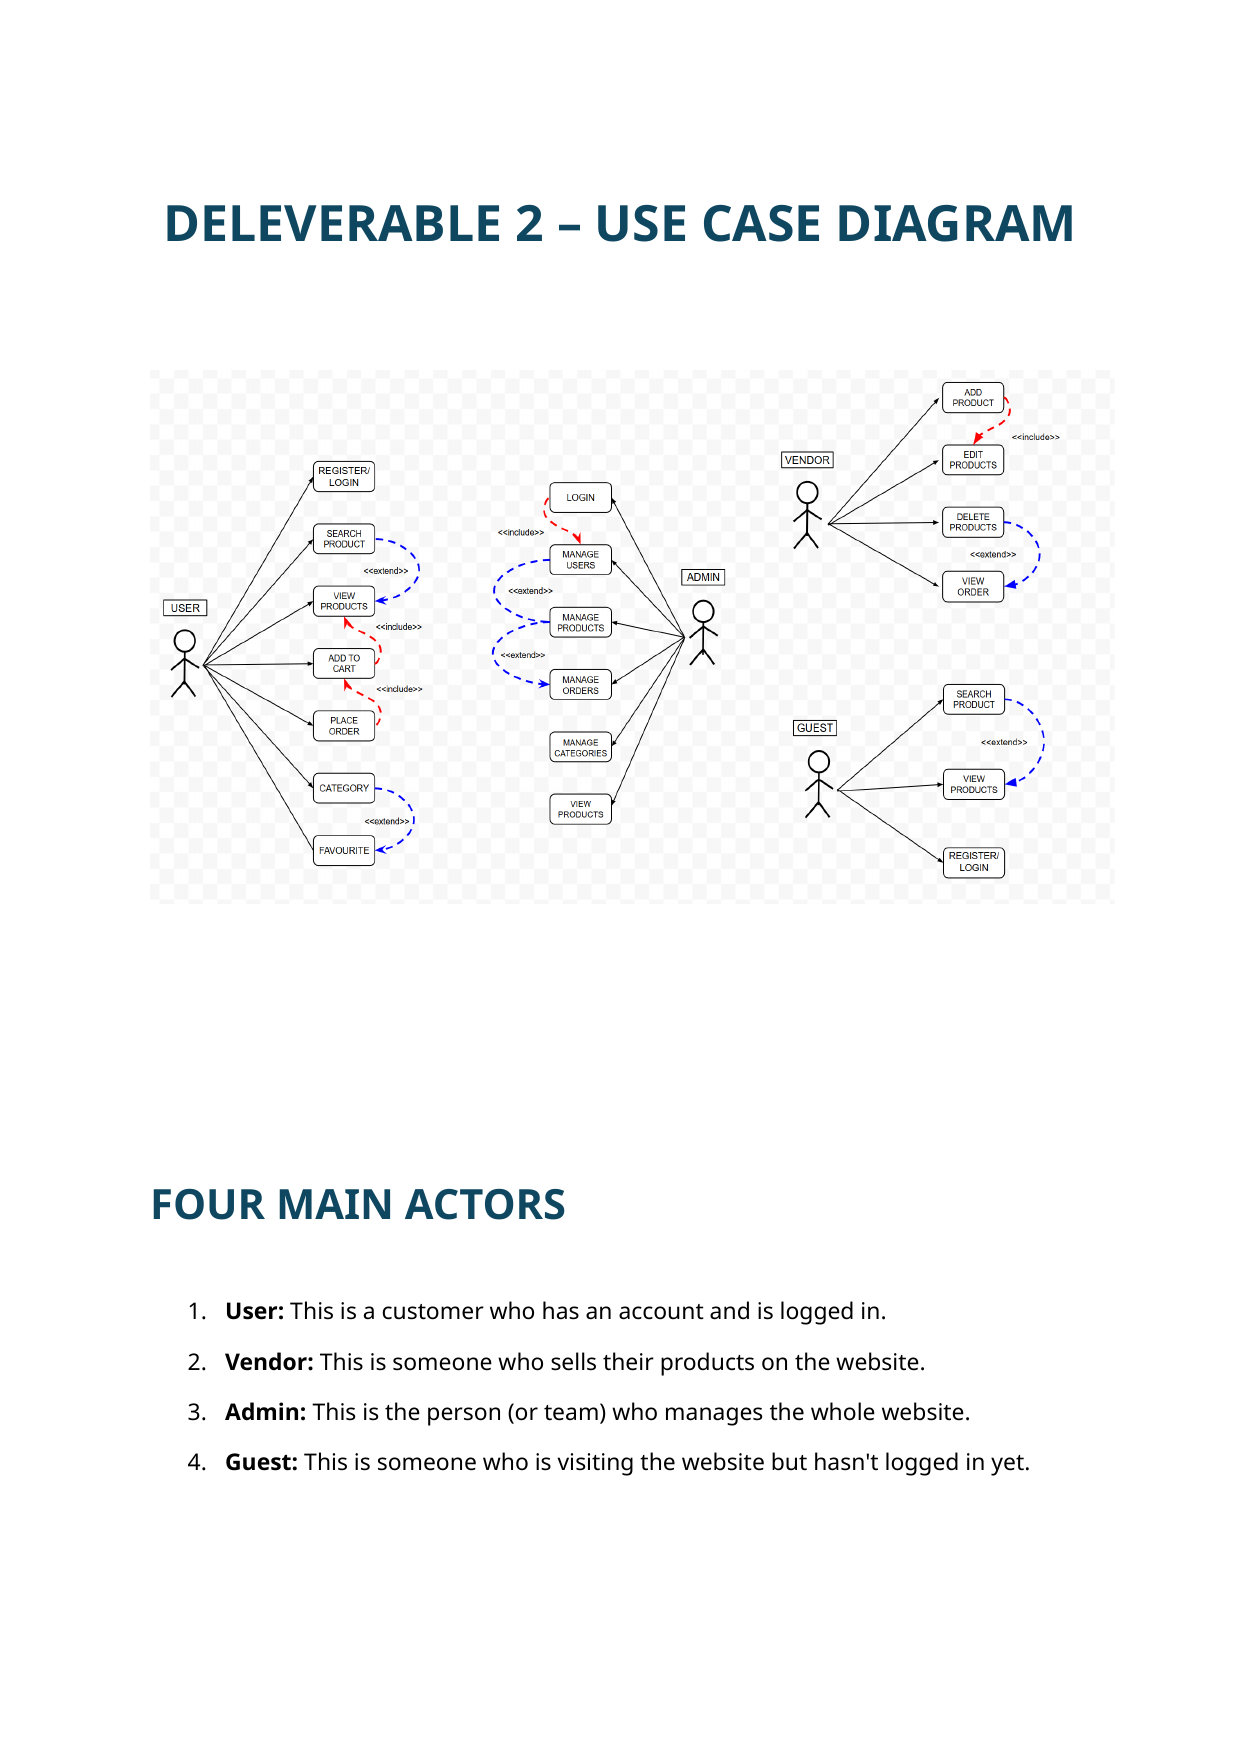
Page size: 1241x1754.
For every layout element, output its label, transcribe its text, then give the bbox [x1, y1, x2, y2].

list Vendor: This is someone who sells their products on the website. [187, 1345, 1090, 1377]
list Guest: This is someone who is visiting the website but hasn't logged in yet. [187, 1446, 1090, 1477]
subtitle DELEVERABLE 2 – USE CASE DIAGRAM [150, 187, 1090, 256]
list User: This is a customer who has an account and is logged in. [187, 1295, 1090, 1326]
list Admin: This is the person (or team) who manages the whole website. [187, 1396, 1090, 1427]
subtitle FOUR MAIN ACTORS [150, 1175, 1090, 1232]
picture [150, 370, 1115, 904]
